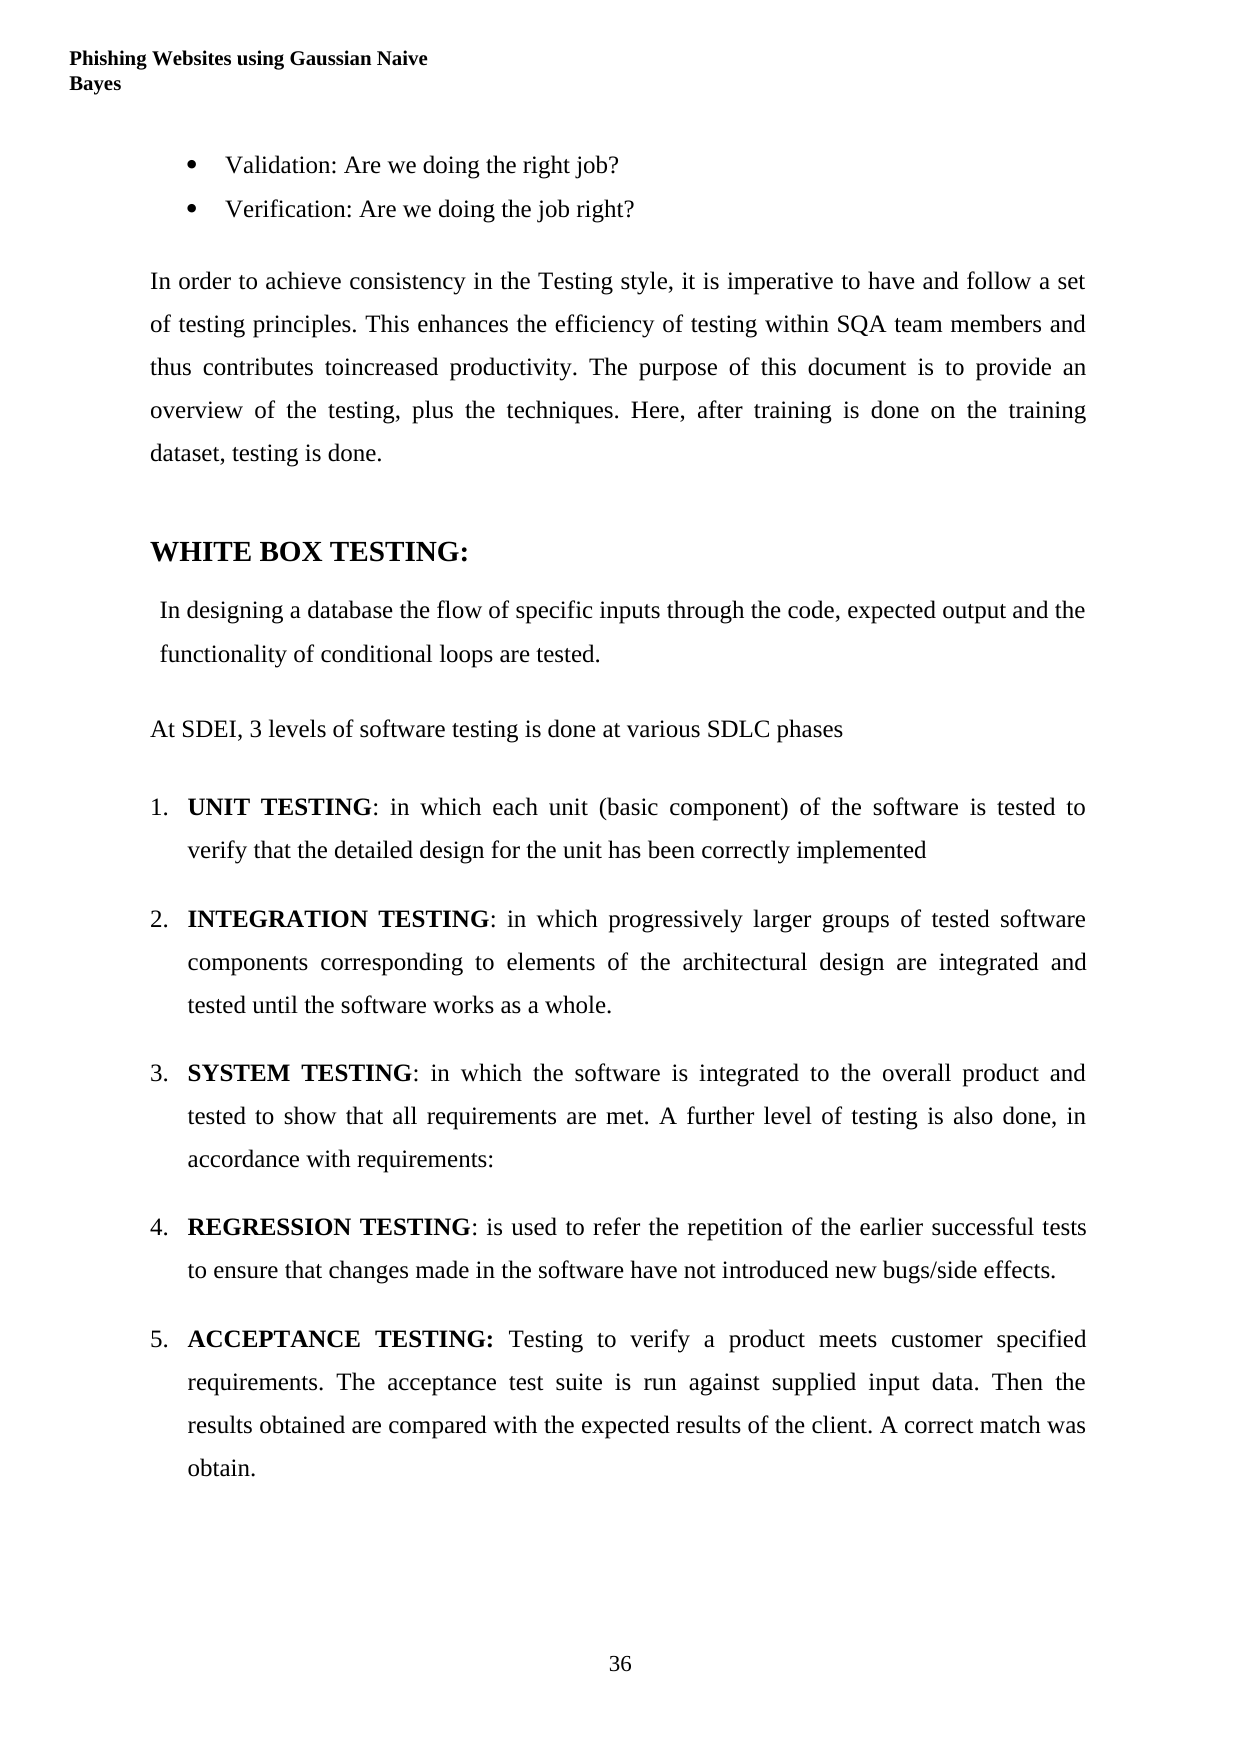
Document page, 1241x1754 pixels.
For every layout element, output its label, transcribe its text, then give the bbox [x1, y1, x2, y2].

list Verification: Are we doing the job right? [187, 194, 1090, 222]
text In order to achieve consistency in the Testing style, it is imperative to have and follow a set of testing principles. This enhances the efficiency of testing within SQA team members and thus contributes toincreased productivity. The purpose of this document is to provide an overview of the testing, plus the techniques. Here, after training is done on the training dataset, testing is done. [150, 266, 1087, 467]
list ACCEPTANCE TESTING: Testing to verify a product meets customer specified requirements. The acceptance test suite is run against supplied input data. Then the results obtained are compared with the expected results of the client. A correct match was obtain. [150, 1324, 1087, 1482]
list INTEGRATION TESTING: in which progressively larger groups of tested software components corresponding to elements of the architectural design are integrated and tested until the software works as a whole. [150, 904, 1087, 1019]
text WHITE BOX TESTING: [150, 534, 1090, 568]
list Validation: Are we doing the right job? [187, 150, 1090, 179]
text In designing a database the flow of specific inputs through the code, expected output and the functionality of conditional loops are tested. [159, 596, 1087, 667]
list UNIT TESTING: in which each unit (basic component) of the software is tested to verify that the detailed design for the unit has been correctly implemented [150, 792, 1087, 864]
list SYSTEM TESTING: in which the software is integrated to the overall product and tested to show that all requirements are met. A further level of testing is also done, in accordance with requirements: [150, 1058, 1087, 1173]
list REGRESSION TESTING: is used to refer the repetition of the earlier successful tests to ensure that changes made in the software have not introduced new bugs/side effects. [150, 1212, 1087, 1284]
text At SDEI, 3 levels of software testing is done at various SDLC phases [150, 714, 987, 743]
